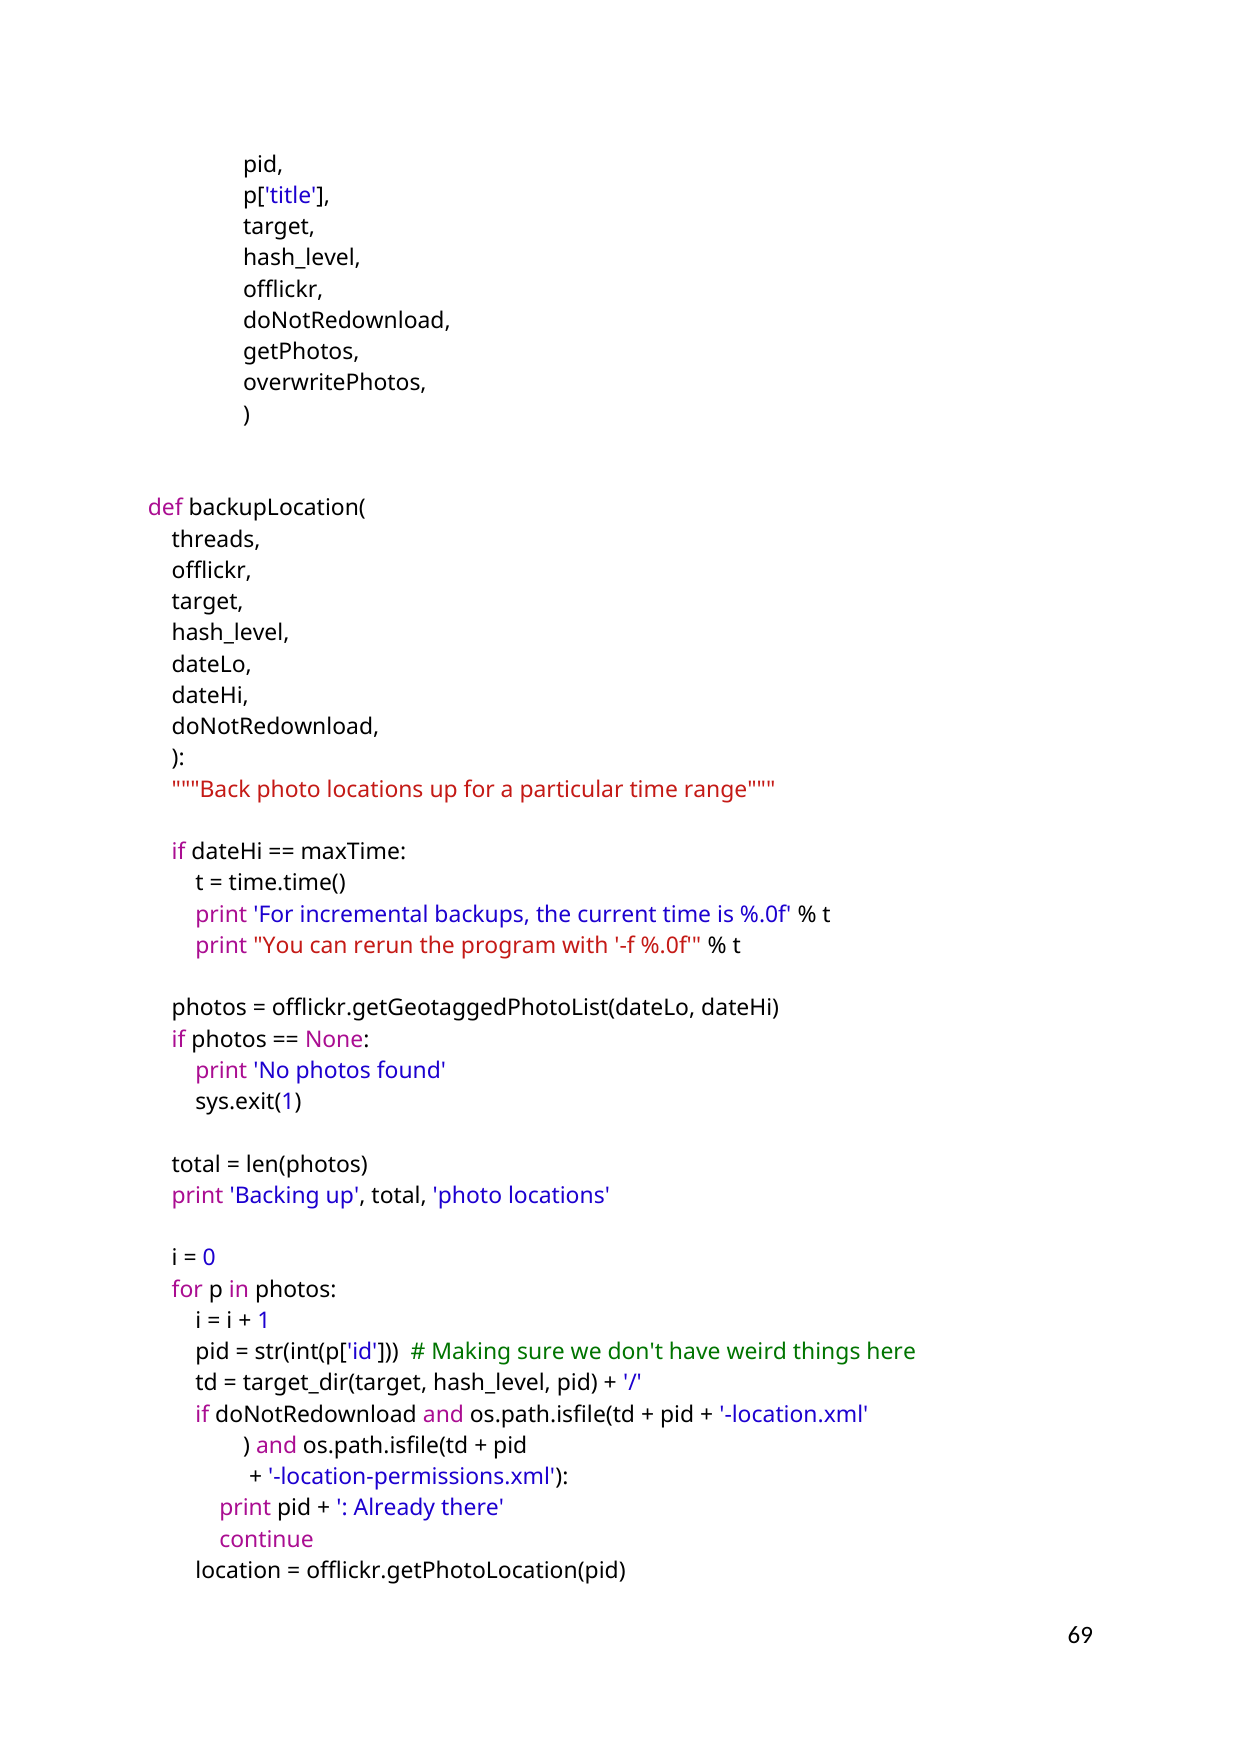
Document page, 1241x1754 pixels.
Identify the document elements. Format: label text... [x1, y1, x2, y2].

text dateLo, [148, 648, 1093, 679]
text td = target_dir(target, hash_level, pid) + '/' [148, 1366, 1093, 1398]
text print pid + ': Already there' [148, 1491, 1093, 1523]
text + '-location-permissions.xml'): [148, 1460, 1093, 1491]
text print 'For incremental backups, the current time is %.0f' % t [148, 898, 1093, 929]
text if photos == None: [148, 1023, 1093, 1054]
text photos = offlickr.getGeotaggedPhotoList(dateLo, dateHi) [148, 991, 1093, 1023]
text overwritePhotos, [148, 366, 1093, 398]
text threads, [148, 523, 1093, 554]
text for p in photos: [148, 1273, 1093, 1304]
text def backupLocation( [148, 491, 1093, 523]
text i = 0 [148, 1241, 1093, 1273]
text pid = str(int(p['id'])) # Making sure we don't have weird things here [148, 1335, 1093, 1366]
text target, [148, 210, 1093, 241]
text ): [148, 741, 1093, 773]
text offlickr, [148, 273, 1093, 304]
text sys.exit(1) [148, 1085, 1093, 1116]
text print "You can rerun the program with '-f %.0f'" % t [148, 929, 1093, 960]
text doNotRedownload, [148, 304, 1093, 335]
text total = len(photos) [148, 1148, 1093, 1179]
text getPhotos, [148, 335, 1093, 366]
text target, [148, 585, 1093, 616]
text i = i + 1 [148, 1304, 1093, 1335]
text location = offlickr.getPhotoLocation(pid) [148, 1554, 1093, 1585]
text ) [148, 398, 1093, 429]
text t = time.time() [148, 866, 1093, 898]
text continue [148, 1523, 1093, 1554]
text if doNotRedownload and os.path.isfile(td + pid + '-location.xml' [148, 1398, 1093, 1429]
text pid, [148, 148, 1093, 179]
text ) and os.path.isfile(td + pid [148, 1429, 1093, 1460]
text """Back photo locations up for a particular time range""" [148, 773, 1093, 804]
text print 'No photos found' [148, 1054, 1093, 1085]
text offlickr, [148, 554, 1093, 585]
text doNotRedownload, [148, 710, 1093, 741]
text p['title'], [148, 179, 1093, 210]
text print 'Backing up', total, 'photo locations' [148, 1179, 1093, 1210]
text hash_level, [148, 616, 1093, 648]
text if dateHi == maxTime: [148, 835, 1093, 866]
text hash_level, [148, 241, 1093, 273]
text dateHi, [148, 679, 1093, 710]
